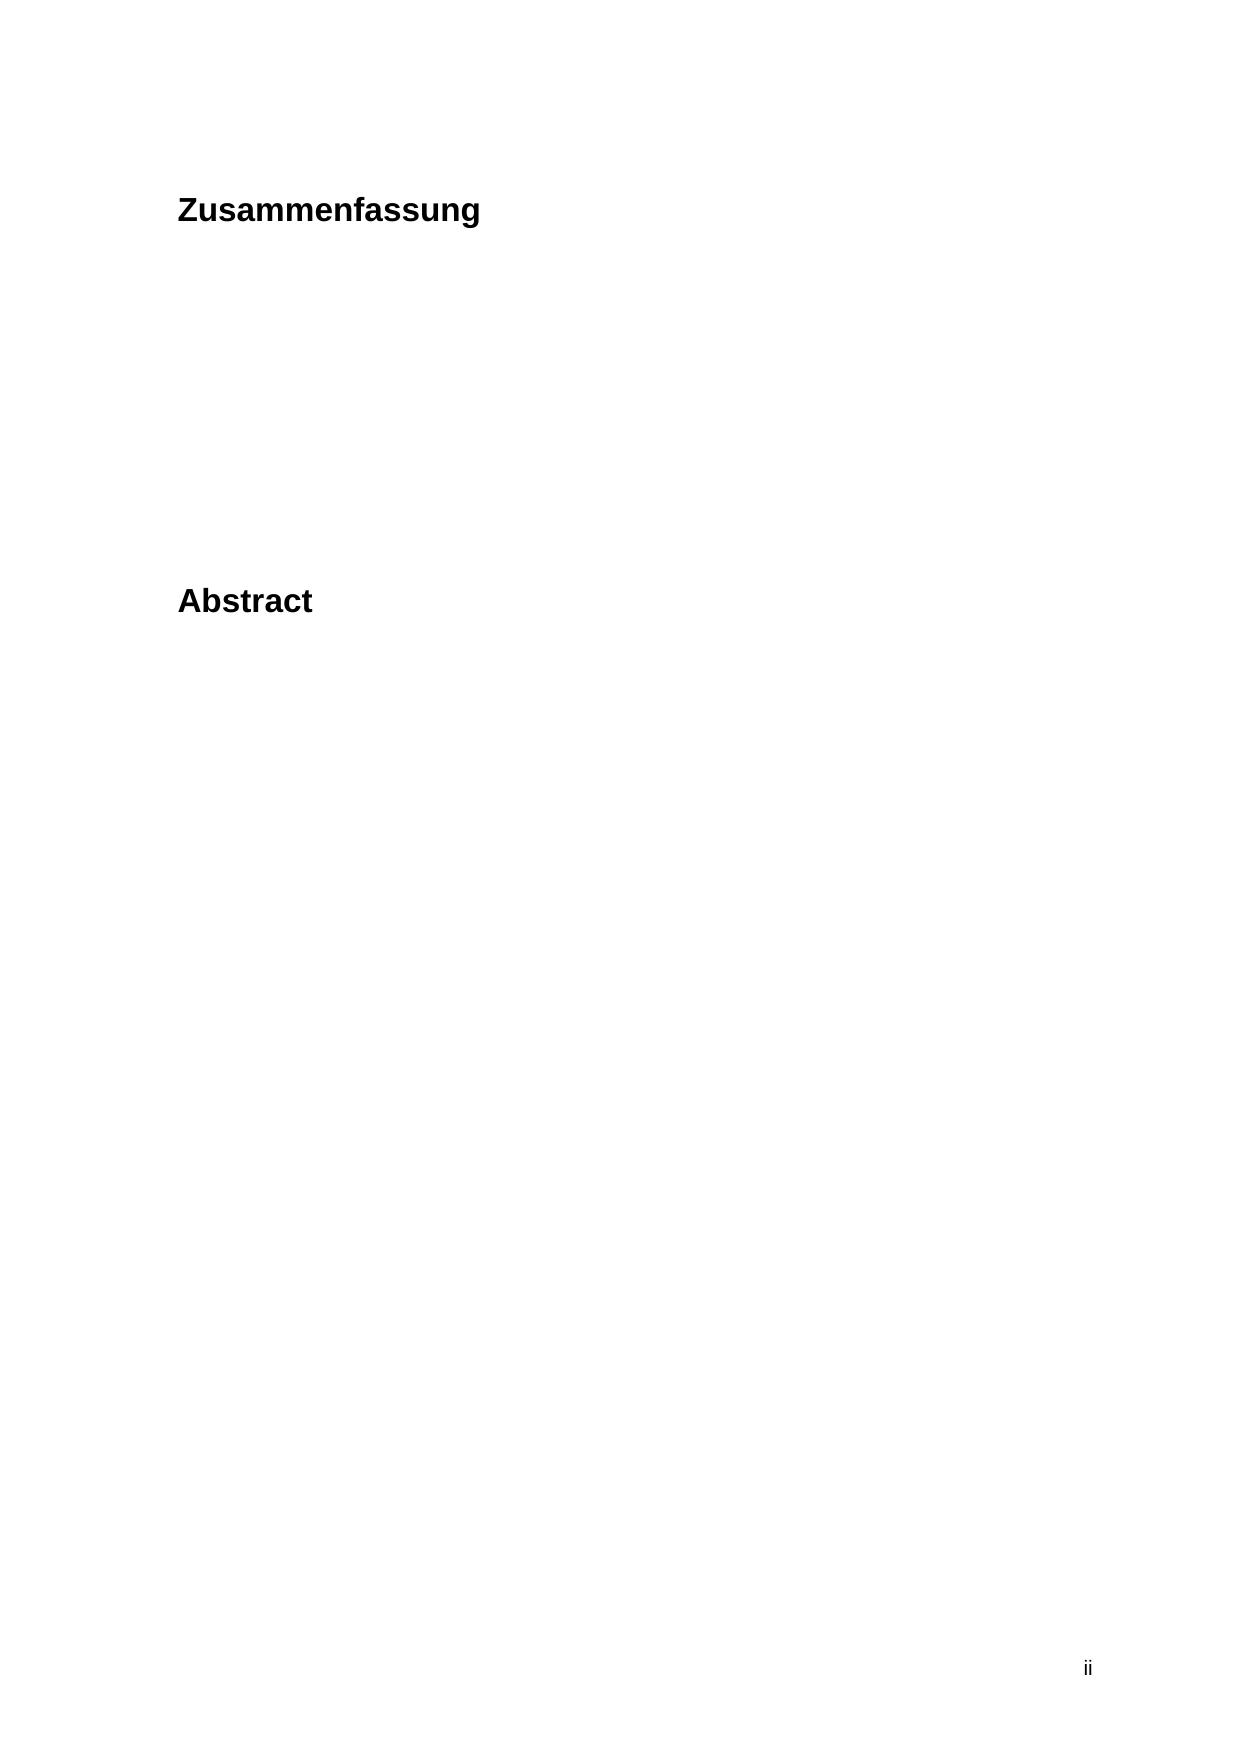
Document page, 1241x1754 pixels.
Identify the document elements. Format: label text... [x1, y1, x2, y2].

text Zusammenfassung [177, 190, 1092, 228]
text Abstract [177, 581, 1092, 620]
